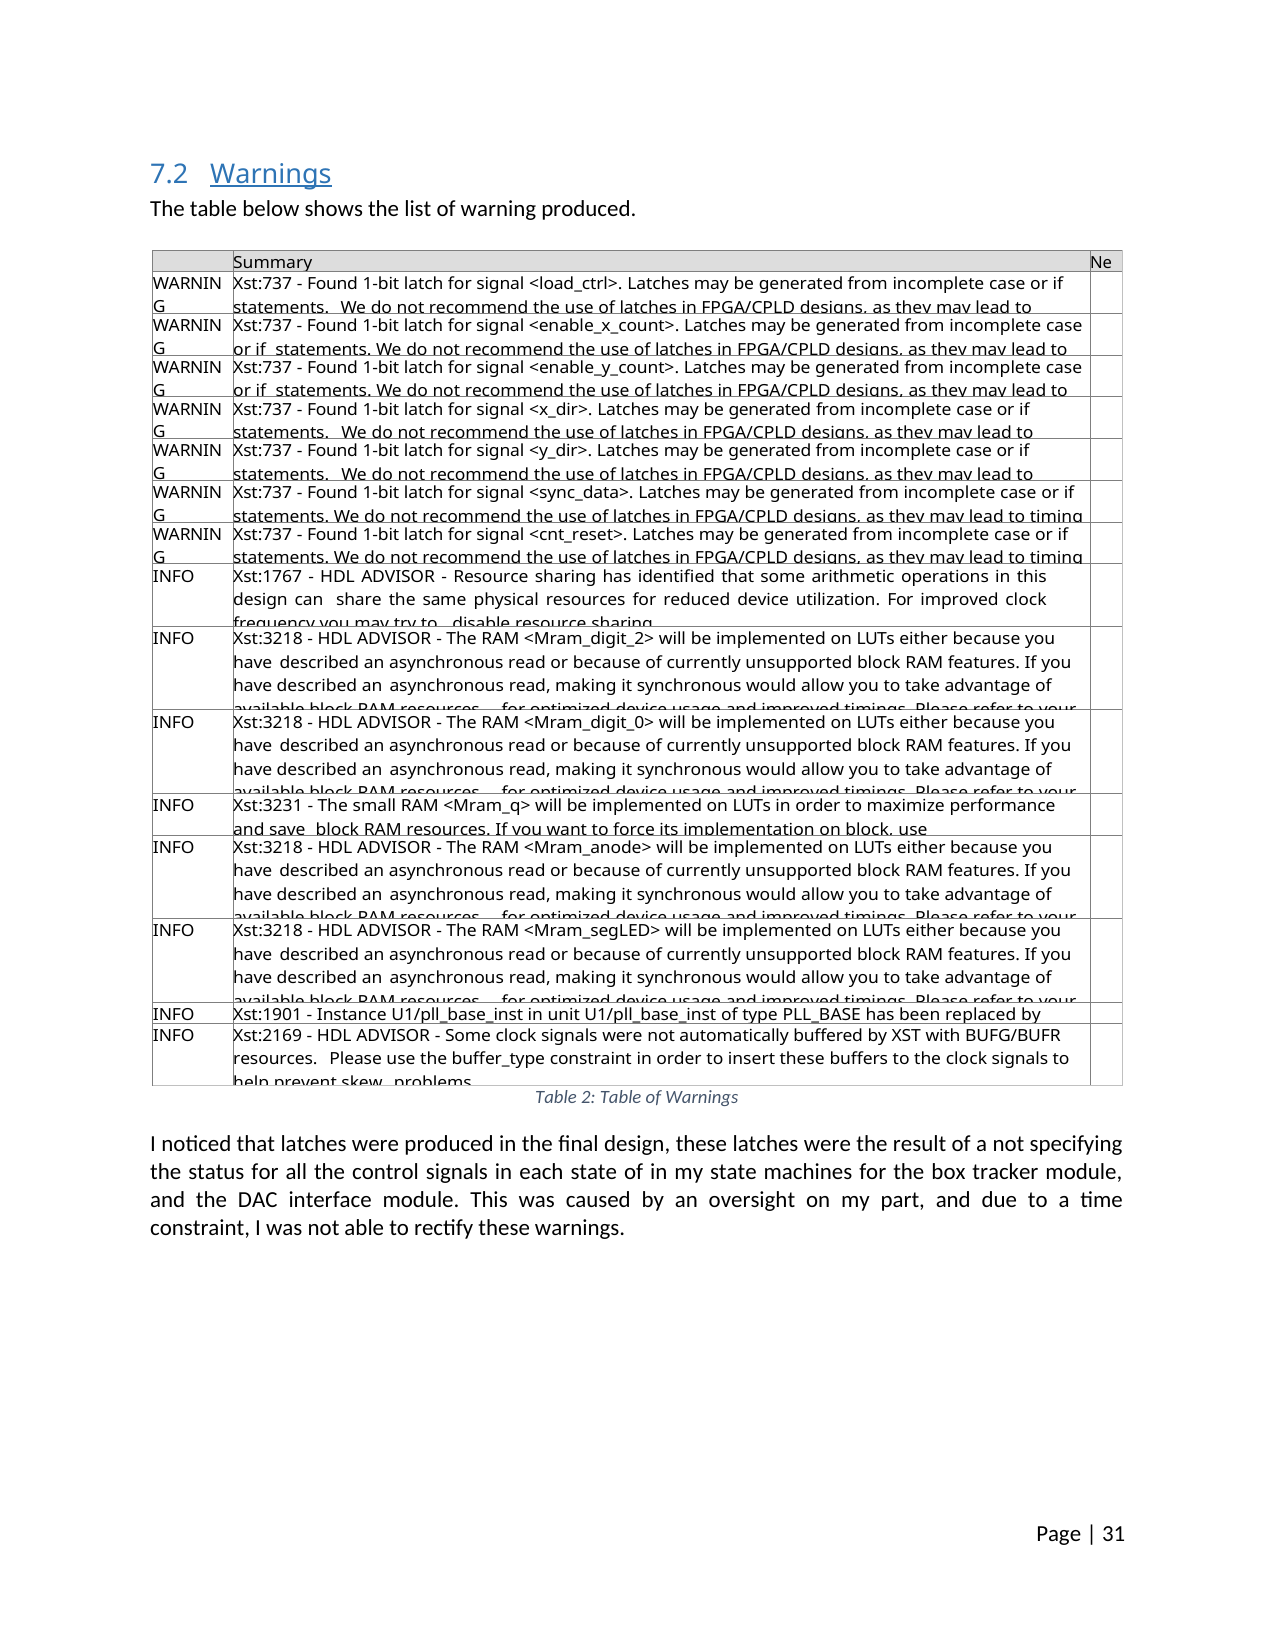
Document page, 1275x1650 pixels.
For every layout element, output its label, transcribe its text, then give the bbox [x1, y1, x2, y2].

table_cell [1091, 710, 1122, 793]
table_cell Xst:1901 - Instance U1/pll_base_inst in unit U1/pll_base_inst of type PLL_BASE has been replaced by PLL_ADV [234, 1003, 1090, 1022]
table_cell INFO [153, 627, 233, 709]
table_cell Xst:3218 - HDL ADVISOR - The RAM <Mram_anode> will be implemented on LUTs either because you have described an asynchronous read or because of currently unsupported block RAM features. If you have described an asynchronous read, making it synchronous would allow you to take advantage of available block RAM resources, for optimized device usage and improved timings. Please refer to your documentation for coding guidelines. [234, 836, 1090, 918]
table_cell WARNING [153, 439, 233, 480]
table_cell Xst:2169 - HDL ADVISOR - Some clock signals were not automatically buffered by XST with BUFG/BUFR resources. Please use the buffer_type constraint in order to insert these buffers to the clock signals to help prevent skew problems. [234, 1024, 1090, 1085]
table_cell INFO [153, 564, 233, 626]
table_cell [1091, 314, 1122, 354]
table_cell [1091, 481, 1122, 522]
table_cell Xst:737 - Found 1-bit latch for signal <enable_x_count>. Latches may be generated from incomplete case or if statements. We do not recommend the use of latches in FPGA/CPLD designs, as they may lead to timing problems. [234, 314, 1090, 354]
table_cell WARNING [153, 523, 233, 563]
table_cell Xst:3218 - HDL ADVISOR - The RAM <Mram_digit_2> will be implemented on LUTs either because you have described an asynchronous read or because of currently unsupported block RAM features. If you have described an asynchronous read, making it synchronous would allow you to take advantage of available block RAM resources, for optimized device usage and improved timings. Please refer to your documentation for coding guidelines. [234, 627, 1090, 709]
table_header New [1091, 251, 1122, 271]
text I noticed that latches were produced in the final design, these latches were the result of a not specifying the status for all the control signals in each state of in my state machines for the box tracker module, and the DAC interface module. This was caused by an oversight on my part, and due to a time constraint, I was not able to rectify these warnings. [150, 1129, 1125, 1241]
table_cell Xst:737 - Found 1-bit latch for signal <enable_y_count>. Latches may be generated from incomplete case or if statements. We do not recommend the use of latches in FPGA/CPLD designs, as they may lead to timing problems. [234, 356, 1090, 396]
table_cell [1091, 397, 1122, 438]
table_cell WARNING [153, 356, 233, 396]
table_cell WARNING [153, 272, 233, 313]
table_cell [1091, 1024, 1122, 1085]
text The table below shows the list of warning produced. [150, 194, 1125, 222]
subtitle Warnings [150, 154, 1125, 191]
table_cell [1091, 919, 1122, 1001]
table_cell Xst:737 - Found 1-bit latch for signal <load_ctrl>. Latches may be generated from incomplete case or if statements. We do not recommend the use of latches in FPGA/CPLD designs, as they may lead to timing problems. [234, 272, 1090, 313]
table_cell Xst:3218 - HDL ADVISOR - The RAM <Mram_digit_0> will be implemented on LUTs either because you have described an asynchronous read or because of currently unsupported block RAM features. If you have described an asynchronous read, making it synchronous would allow you to take advantage of available block RAM resources, for optimized device usage and improved timings. Please refer to your documentation for coding guidelines. [234, 710, 1090, 793]
table_cell Xst:737 - Found 1-bit latch for signal <y_dir>. Latches may be generated from incomplete case or if statements. We do not recommend the use of latches in FPGA/CPLD designs, as they may lead to timing problems. [234, 439, 1090, 480]
table_cell [1091, 564, 1122, 626]
table_header [153, 251, 233, 271]
table_cell [1091, 356, 1122, 396]
table_cell WARNING [153, 481, 233, 522]
table_cell [1091, 794, 1122, 834]
table_cell [1091, 836, 1122, 918]
text Table : Table of Warnings [150, 1086, 1125, 1108]
table_cell [1091, 439, 1122, 480]
table_cell WARNING [153, 314, 233, 354]
table_cell INFO [153, 919, 233, 1001]
table_cell Xst:737 - Found 1-bit latch for signal <sync_data>. Latches may be generated from incomplete case or if statements. We do not recommend the use of latches in FPGA/CPLD designs, as they may lead to timing problems. [234, 481, 1090, 522]
table_cell [1091, 523, 1122, 563]
table_cell INFO [153, 794, 233, 834]
table_cell Xst:737 - Found 1-bit latch for signal <cnt_reset>. Latches may be generated from incomplete case or if statements. We do not recommend the use of latches in FPGA/CPLD designs, as they may lead to timing problems. [234, 523, 1090, 563]
table_cell INFO [153, 710, 233, 793]
table_cell [1091, 272, 1122, 313]
table_cell Xst:3218 - HDL ADVISOR - The RAM <Mram_segLED> will be implemented on LUTs either because you have described an asynchronous read or because of currently unsupported block RAM features. If you have described an asynchronous read, making it synchronous would allow you to take advantage of available block RAM resources, for optimized device usage and improved timings. Please refer to your documentation for coding guidelines. [234, 919, 1090, 1001]
table_cell Xst:1767 - HDL ADVISOR - Resource sharing has identified that some arithmetic operations in this design can share the same physical resources for reduced device utilization. For improved clock frequency you may try to disable resource sharing. [234, 564, 1090, 626]
table_cell [1091, 1003, 1122, 1022]
table_cell WARNING [153, 397, 233, 438]
table_cell INFO [153, 1024, 233, 1085]
table_cell INFO [153, 836, 233, 918]
table_cell Xst:737 - Found 1-bit latch for signal <x_dir>. Latches may be generated from incomplete case or if statements. We do not recommend the use of latches in FPGA/CPLD designs, as they may lead to timing problems. [234, 397, 1090, 438]
table_cell [1091, 627, 1122, 709]
table_header Summary [234, 251, 1090, 271]
table_cell Xst:3231 - The small RAM <Mram_q> will be implemented on LUTs in order to maximize performance and save block RAM resources. If you want to force its implementation on block, use option/constraint ram_style. [234, 794, 1090, 834]
table_cell INFO [153, 1003, 233, 1022]
